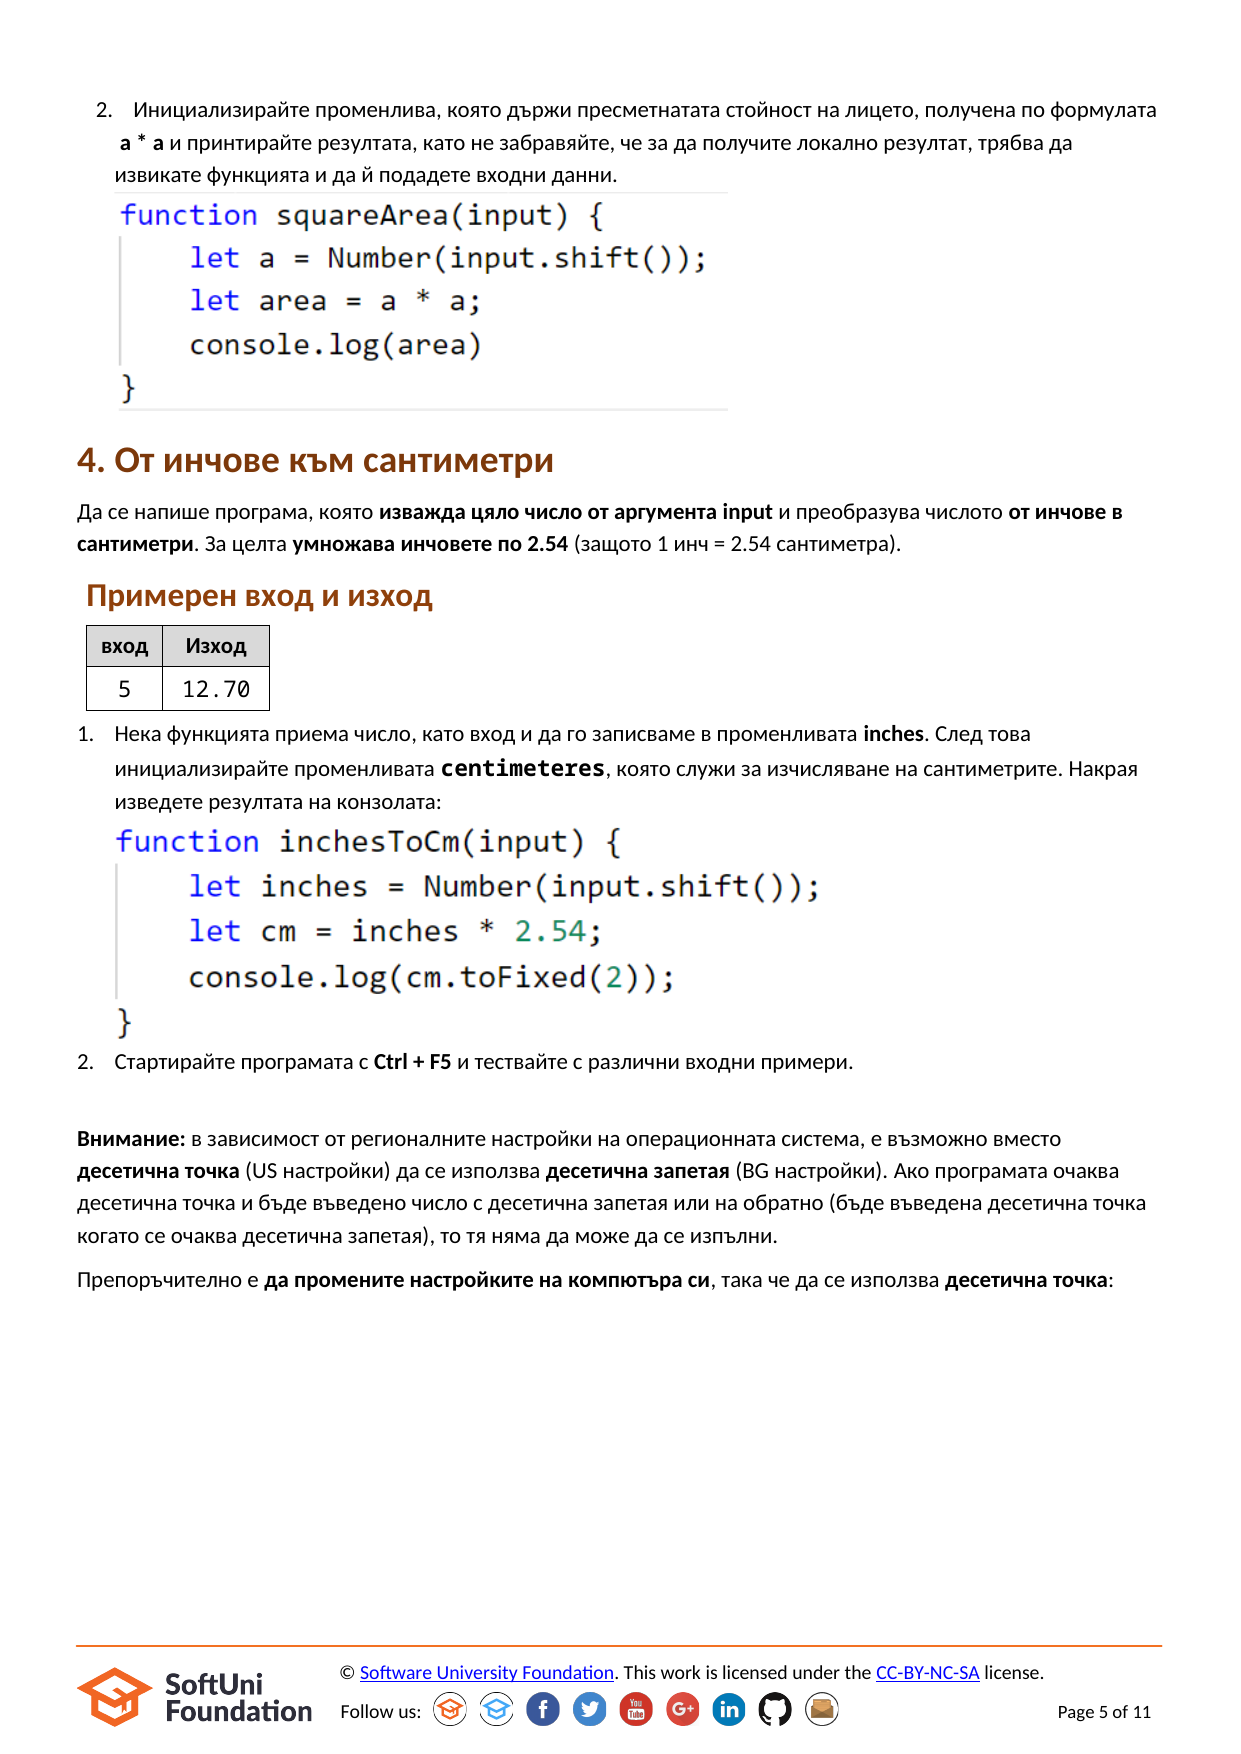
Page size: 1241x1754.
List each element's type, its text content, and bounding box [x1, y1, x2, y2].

subtitle Примерен вход и изход [86, 574, 1163, 614]
picture [712, 1716, 722, 1726]
text Препоръчително е да промените настройките на компютъра си, така че да се използва десетична точка: [77, 1265, 1163, 1293]
picture [727, 1707, 738, 1717]
picture [712, 1693, 722, 1703]
picture [76, 1667, 312, 1727]
picture [573, 1692, 607, 1726]
list Инициализирайте променлива, която държи пресметнатата стойност на лицето, получена по формулата [96, 95, 1163, 123]
text Да се напише програма, която изважда цяло число от аргумента input и преобразува числото от инчове в сантиметри. За целта умножава инчовете по 2.54 (защото 1 инч = 2.54 сантиметра). [77, 497, 1163, 557]
picture [114, 819, 824, 1044]
list Нека функцията приема число, като вход и да го записваме в променливата inches. След това инициализирайте променливата centimeteres, която служи за изчисляване на сантиметрите. Накрая изведете резултата на конзолата: [77, 719, 1163, 815]
picture [433, 1692, 467, 1726]
picture [758, 1692, 792, 1726]
picture [480, 1692, 513, 1726]
list Стартирайте програмата с Ctrl + F5 и тествайте с различни входни примери. [77, 1047, 1163, 1075]
picture [114, 192, 728, 411]
table_header Изход [163, 626, 269, 666]
picture [526, 1692, 560, 1726]
table_cell 5 [87, 667, 162, 710]
picture [666, 1692, 700, 1726]
picture [736, 1716, 746, 1726]
subtitle От инчове към сантиметри [77, 436, 1163, 482]
picture [619, 1692, 653, 1726]
text Внимание: в зависимост от регионалните настройки на операционната система, е възможно вместо десетична точка (US настройки) да се използва десетична запетая (BG настройки). Ако програмата очаква десетична точка и бъде въведено число с десетична запетая или на обратно (бъде въведена десетична точка когато се очаква десетична запетая), то тя няма да може да се изпълни. [77, 1124, 1163, 1249]
picture [805, 1692, 839, 1726]
table_header вход [87, 626, 162, 666]
table_cell 12.70 [163, 667, 269, 710]
picture [736, 1693, 746, 1703]
